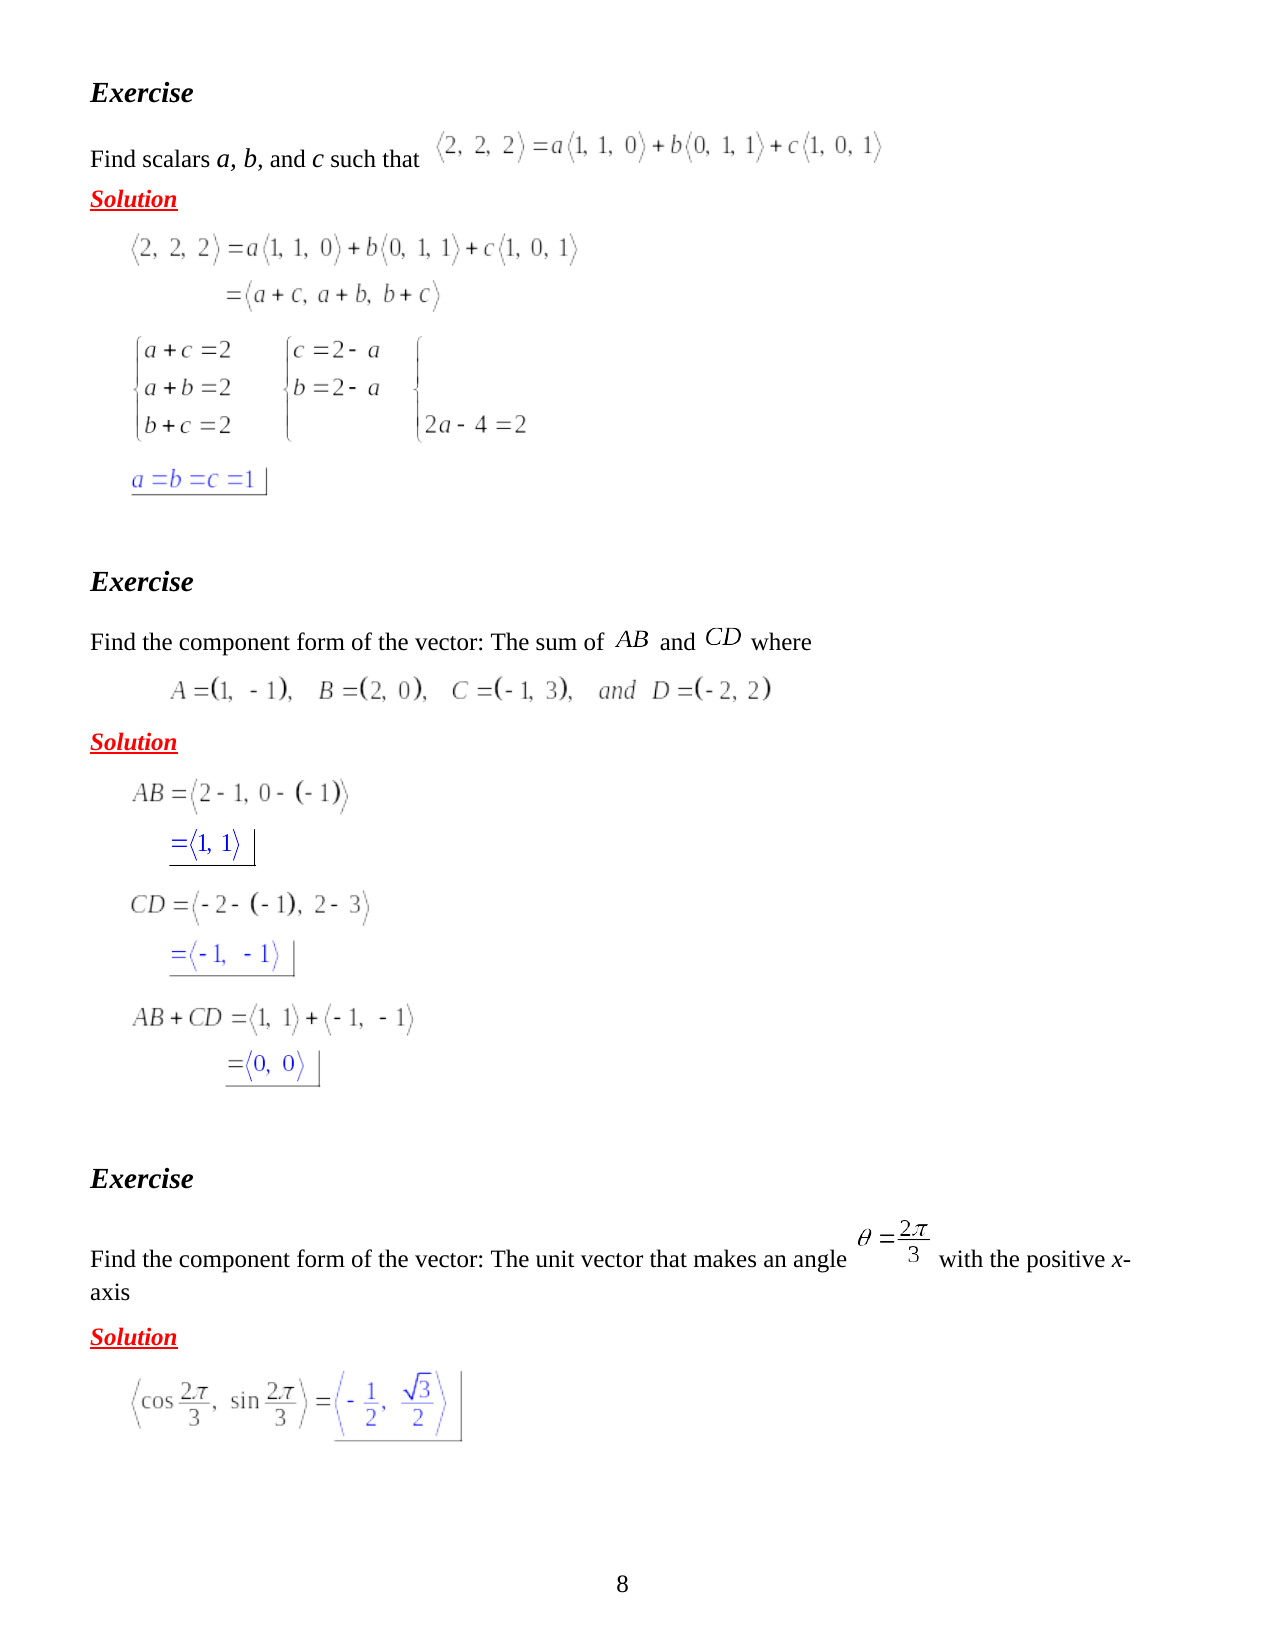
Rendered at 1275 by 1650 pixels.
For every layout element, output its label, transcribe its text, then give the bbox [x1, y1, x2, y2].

text Solution [90, 184, 1155, 213]
text Exercise [90, 564, 1155, 598]
text Solution [90, 1322, 1155, 1351]
text Find the component form of the vector: The unit vector that makes an angle with the positive x-axis [90, 1212, 1155, 1306]
text Find the component form of the vector: The sum of and where [90, 614, 1155, 656]
text Exercise [90, 1161, 1155, 1194]
text Find scalars a, b, and c such that [90, 125, 1155, 174]
text Solution [90, 727, 1155, 756]
text Exercise [90, 75, 1155, 108]
